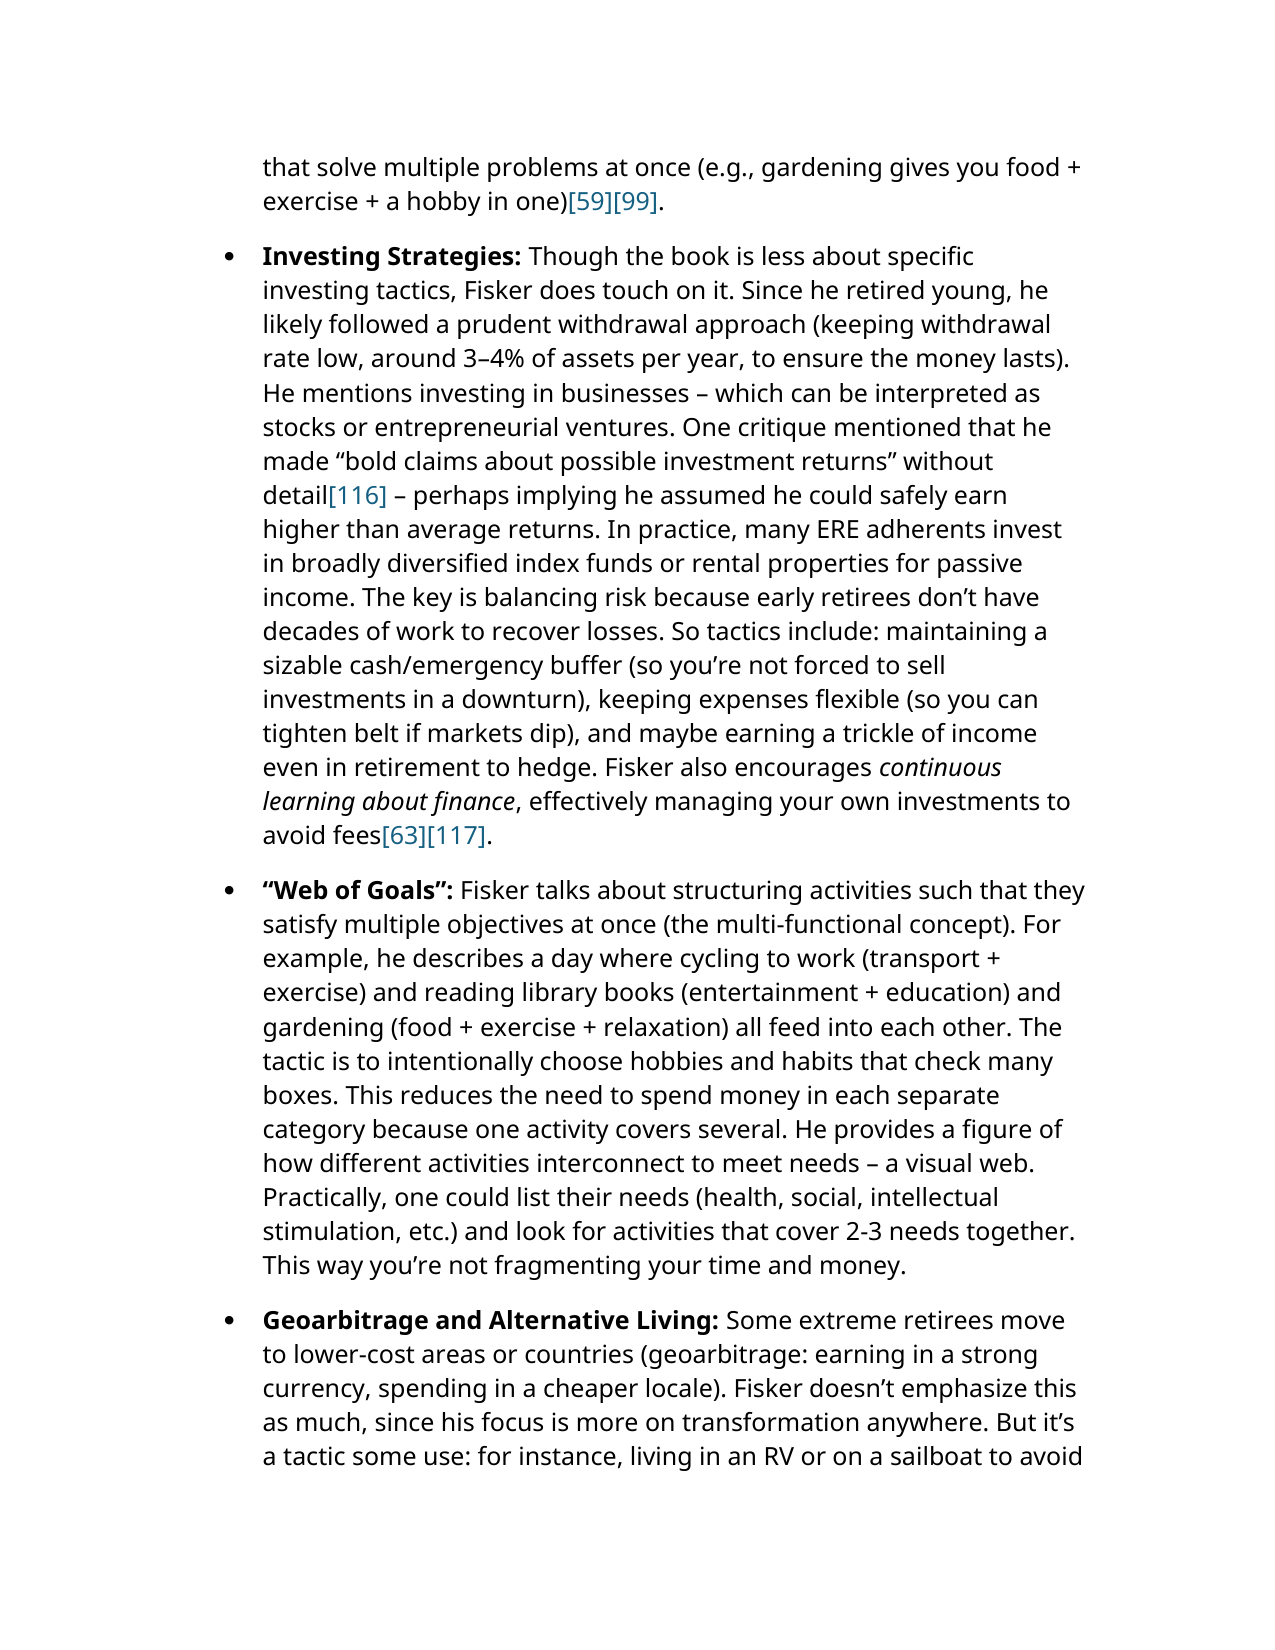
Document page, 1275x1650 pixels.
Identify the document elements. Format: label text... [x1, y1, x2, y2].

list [225, 1302, 1087, 1473]
list “Web of Goals”: Fisker talks about structuring activities such that they satisfy multiple objectives at once (the multi-functional concept). For example, he describes a day where cycling to work (transport + exercise) and reading library books (entertainment + education) and gardening (food + exercise + relaxation) all feed into each other. The tactic is to intentionally choose hobbies and habits that check many boxes. This reduces the need to spend money in each separate category because one activity covers several. He provides a figure of how different activities interconnect to meet needs – a visual web. Practically, one could list their needs (health, social, intellectual stimulation, etc.) and look for activities that cover 2-3 needs together. This way you’re not fragmenting your time and money. [225, 873, 1087, 1282]
list Investing Strategies: Though the book is less about specific investing tactics, Fisker does touch on it. Since he retired young, he likely followed a prudent withdrawal approach (keeping withdrawal rate low, around 3–4% of assets per year, to ensure the money lasts). He mentions investing in businesses – which can be interpreted as stocks or entrepreneurial ventures. One critique mentioned that he made “bold claims about possible investment returns” without detail[116] – perhaps implying he assumed he could safely earn higher than average returns. In practice, many ERE adherents invest in broadly diversified index funds or rental properties for passive income. The key is balancing risk because early retirees don’t have decades of work to recover losses. So tactics include: maintaining a sizable cash/emergency buffer (so you’re not forced to sell investments in a downturn), keeping expenses flexible (so you can tighten belt if markets dip), and maybe earning a trickle of income even in retirement to hedge. Fisker also encourages continuous learning about finance, effectively managing your own investments to avoid fees[63][117]. [225, 239, 1087, 852]
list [225, 150, 1087, 218]
